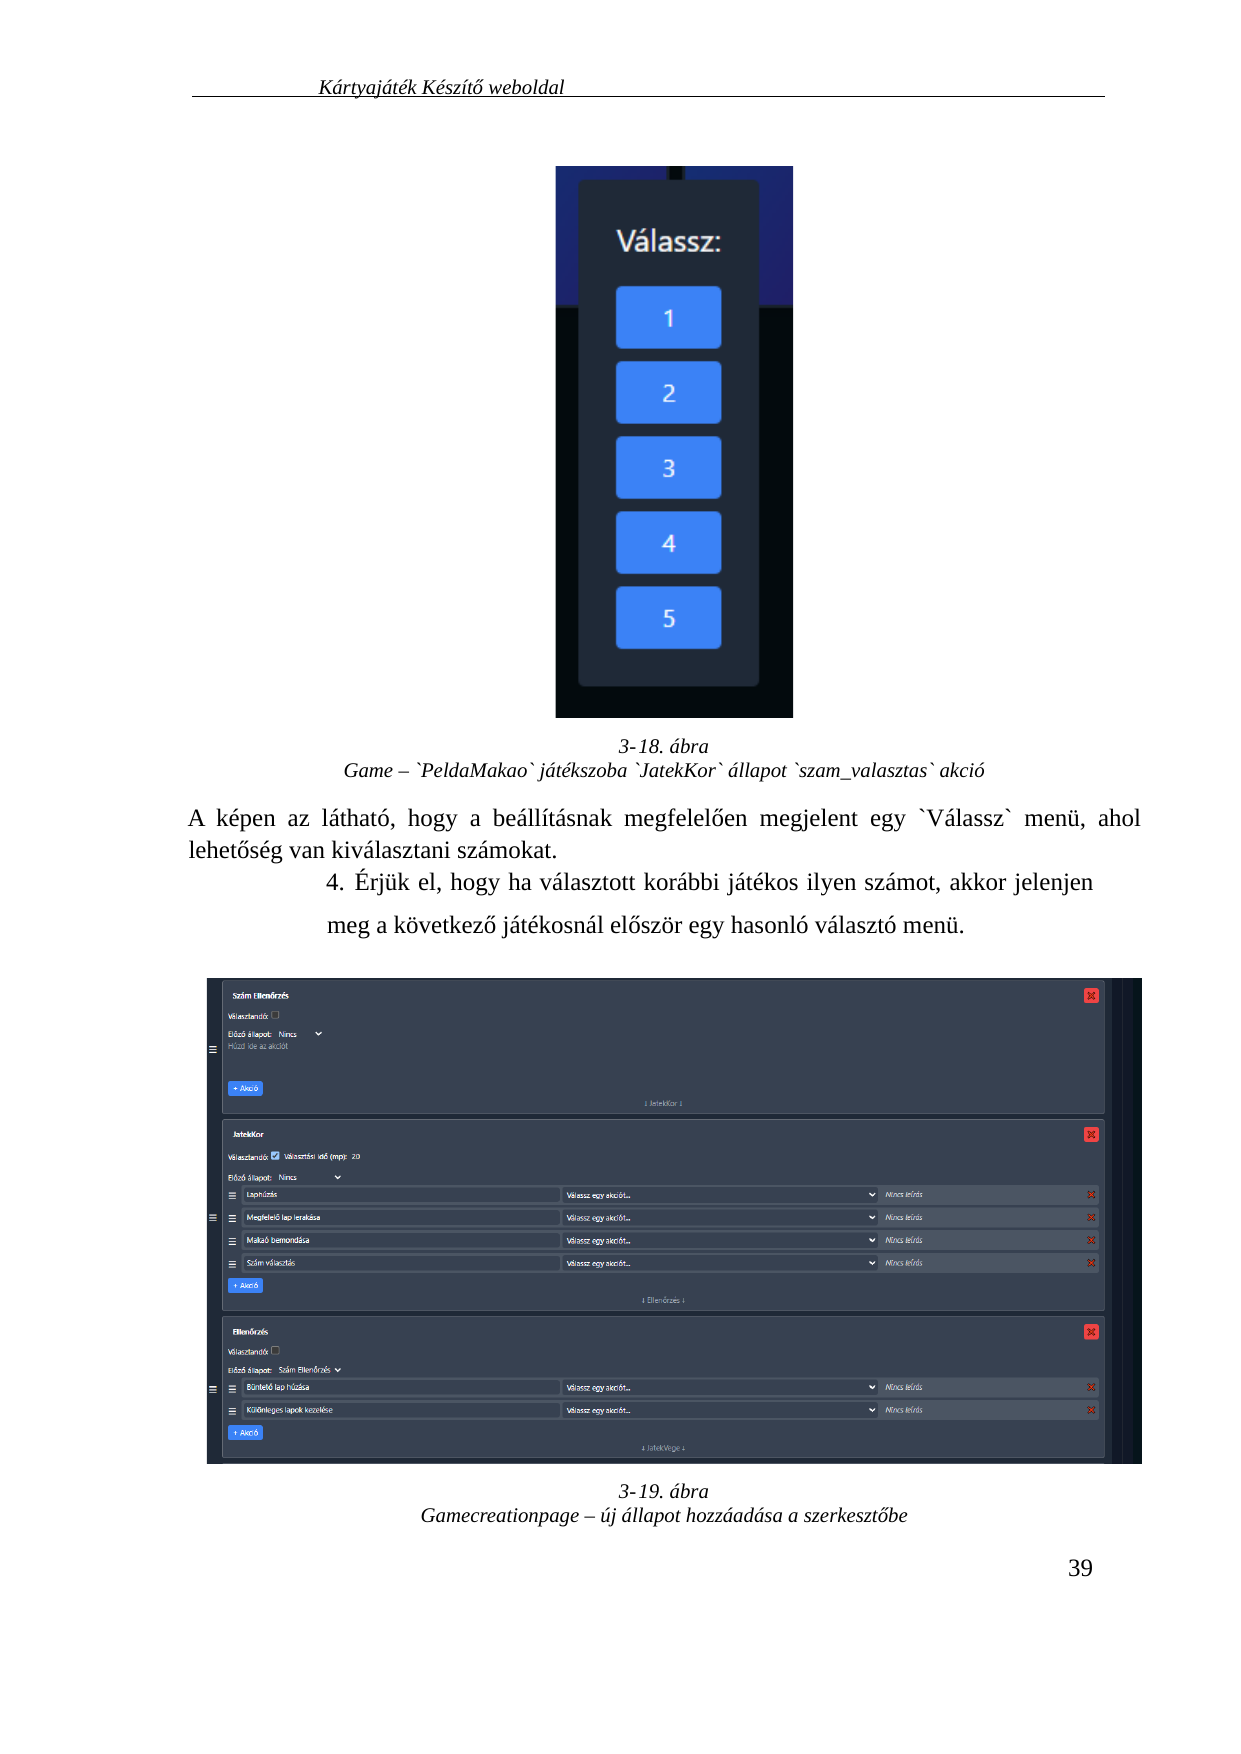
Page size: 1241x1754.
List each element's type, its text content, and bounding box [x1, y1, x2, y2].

text A képen az látható, hogy a beállításnak megfelelően megjelent egy `Válassz` menü, ahol lehetőség van kiválasztani számokat. [187, 803, 1142, 863]
text Érjük el, hogy ha választott korábbi játékos ilyen számot, akkor jelenjen meg a következő játékosnál először egy hasonló választó menü. [326, 867, 1094, 939]
picture [555, 166, 794, 718]
picture [206, 978, 1142, 1464]
